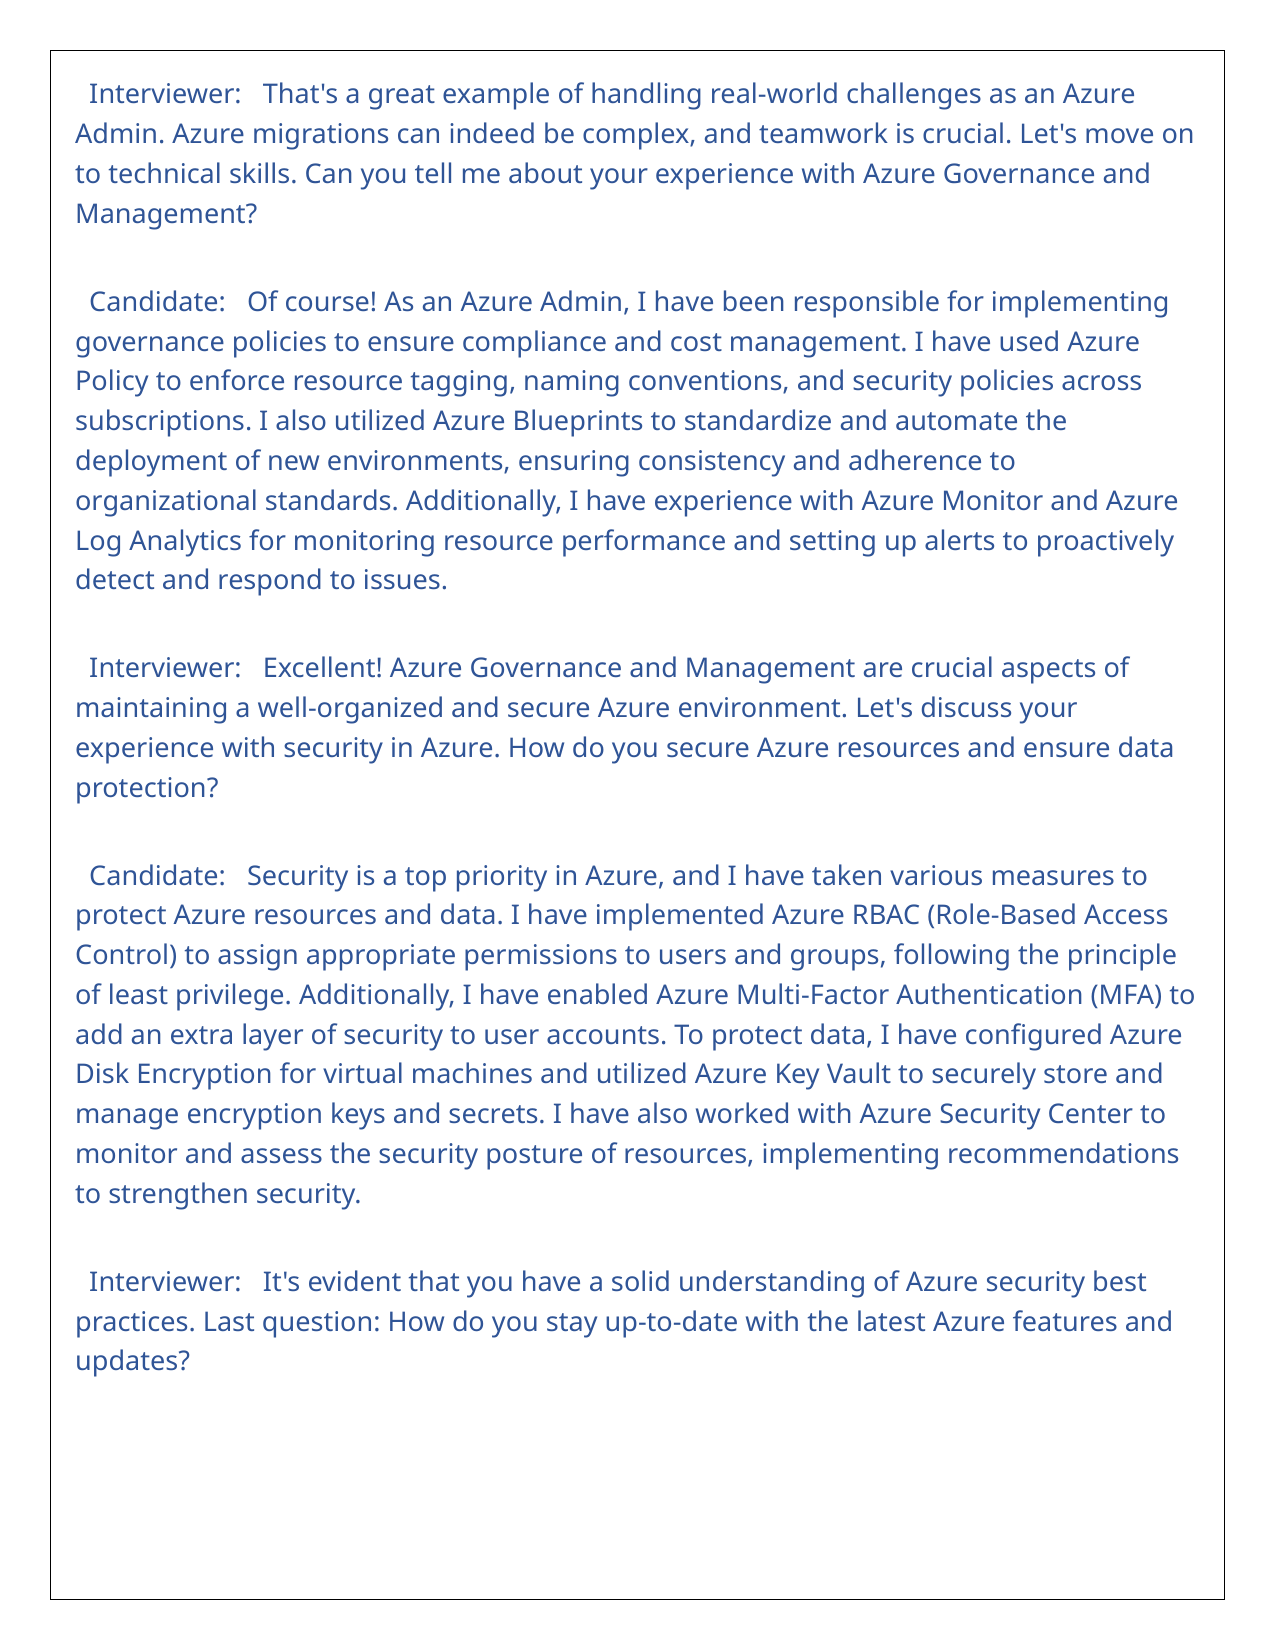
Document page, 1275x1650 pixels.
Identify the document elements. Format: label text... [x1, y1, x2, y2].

subtitle Candidate: Security is a top priority in Azure, and I have taken various measures to protect Azure resources and data. I have implemented Azure RBAC (Role-Based Access Control) to assign appropriate permissions to users and groups, following the principle of least privilege. Additionally, I have enabled Azure Multi-Factor Authentication (MFA) to add an extra layer of security to user accounts. To protect data, I have configured Azure Disk Encryption for virtual machines and utilized Azure Key Vault to securely store and manage encryption keys and secrets. I have also worked with Azure Security Center to monitor and assess the security posture of resources, implementing recommendations to strengthen security. [75, 856, 1200, 1211]
subtitle Interviewer: Excellent! Azure Governance and Management are crucial aspects of maintaining a well-organized and secure Azure environment. Let's discuss your experience with security in Azure. How do you secure Azure resources and ensure data protection? [75, 649, 1200, 805]
subtitle Interviewer: That's a great example of handling real-world challenges as an Azure Admin. Azure migrations can indeed be complex, and teamwork is crucial. Let's move on to technical skills. Can you tell me about your experience with Azure Governance and Management? [75, 75, 1200, 231]
subtitle Interviewer: It's evident that you have a solid understanding of Azure security best practices. Last question: How do you stay up-to-date with the latest Azure features and updates? [75, 1262, 1200, 1379]
subtitle Candidate: Of course! As an Azure Admin, I have been responsible for implementing governance policies to ensure compliance and cost management. I have used Azure Policy to enforce resource tagging, naming conventions, and security policies across subscriptions. I also utilized Azure Blueprints to standardize and automate the deployment of new environments, ensuring consistency and adherence to organizational standards. Additionally, I have experience with Azure Monitor and Azure Log Analytics for monitoring resource performance and setting up alerts to proactively detect and respond to issues. [75, 282, 1200, 598]
